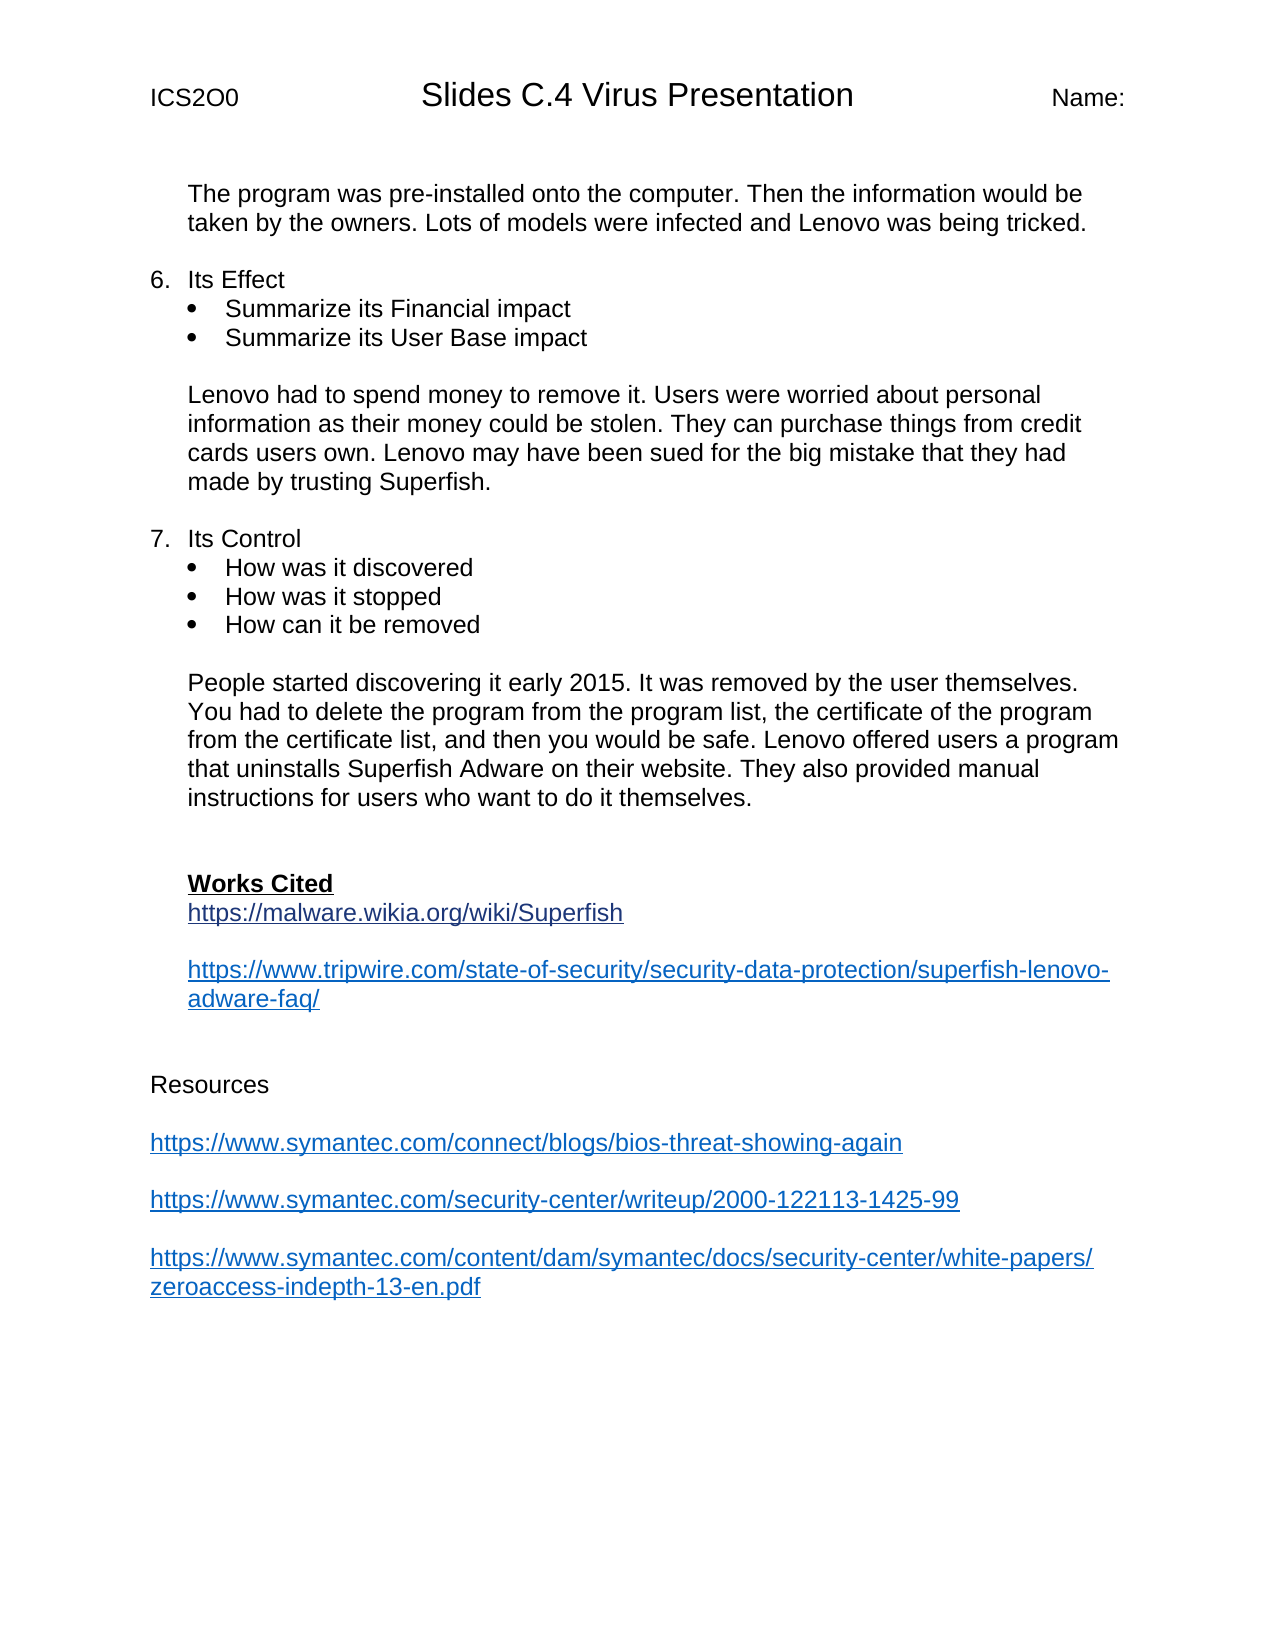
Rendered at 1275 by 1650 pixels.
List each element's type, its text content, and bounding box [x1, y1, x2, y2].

text https://malware.wikia.org/wiki/Superfish [187, 898, 1125, 927]
text Lenovo had to spend money to remove it. Users were worried about personal information as their money could be stolen. They can purchase things from credit cards users own. Lenovo may have been sued for the big mistake that they had made by trusting Superfish. [187, 380, 1125, 495]
text https://www.symantec.com/content/dam/symantec/docs/security-center/white-papers/zeroaccess-indepth-13-en.pdf [150, 1243, 1125, 1301]
text https://www.symantec.com/connect/blogs/bios-threat-showing-again [150, 1128, 1125, 1157]
list How can it be removed [187, 610, 1125, 639]
list Summarize its Financial impact [187, 294, 1125, 323]
list How was it stopped [187, 582, 1125, 610]
list Its Effect [150, 265, 1125, 294]
list Its Control [150, 524, 1125, 553]
text https://www.tripwire.com/state-of-security/security-data-protection/superfish-lenovo-adware-faq/ [187, 956, 1125, 1013]
list How was it discovered [187, 553, 1125, 582]
text The program was pre-installed onto the computer. Then the information would be taken by the owners. Lots of models were infected and Lenovo was being tricked. [187, 179, 1125, 236]
text https://www.symantec.com/security-center/writeup/2000-122113-1425-99 [150, 1186, 1125, 1214]
list Summarize its User Base impact [187, 323, 1125, 351]
text Resources [150, 1071, 1125, 1099]
text People started discovering it early 2015. It was removed by the user themselves. You had to delete the program from the program list, the certificate of the program from the certificate list, and then you would be safe. Lenovo offered users a program that uninstalls Superfish Adware on their website. They also provided manual instructions for users who want to do it themselves. [187, 668, 1125, 812]
text Works Cited [187, 869, 1125, 898]
